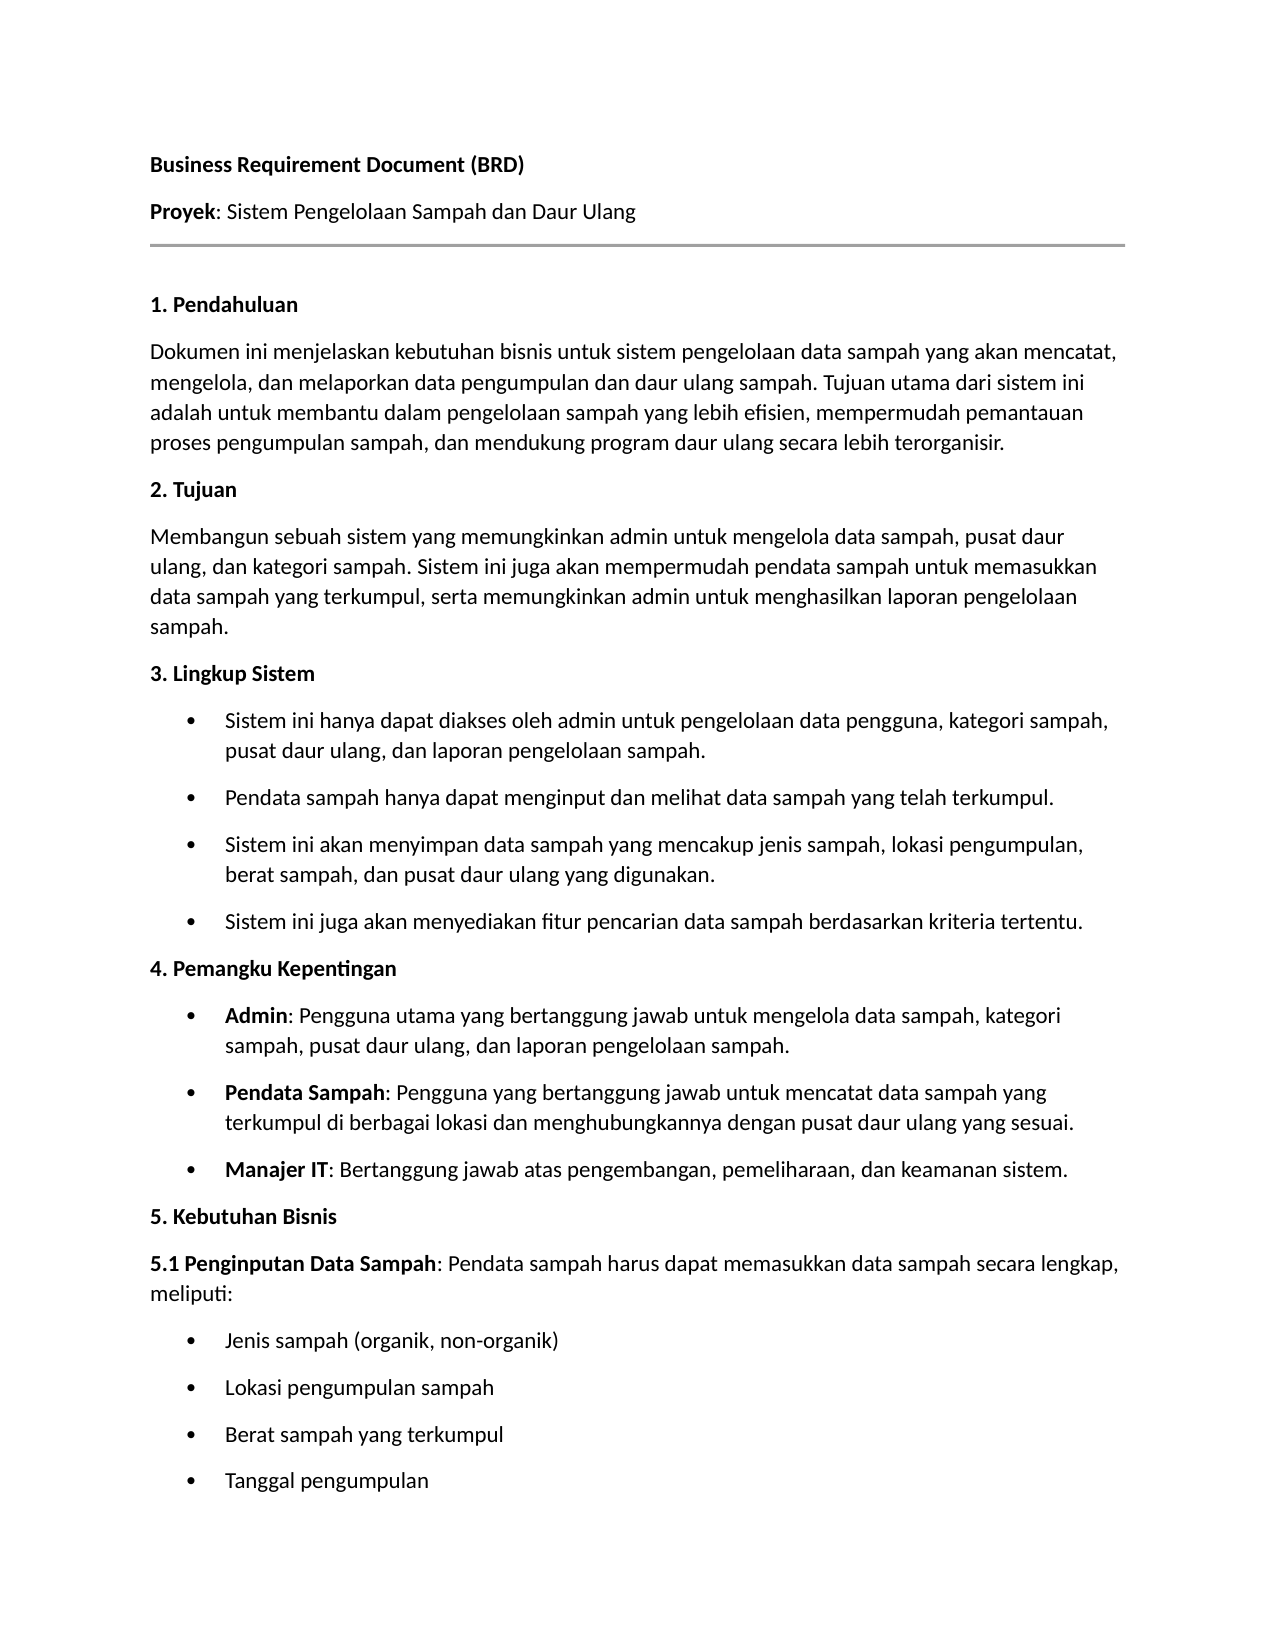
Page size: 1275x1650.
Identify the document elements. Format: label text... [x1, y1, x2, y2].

list Pendata Sampah: Pengguna yang bertanggung jawab untuk mencatat data sampah yang terkumpul di berbagai lokasi dan menghubungkannya dengan pusat daur ulang yang sesuai. [187, 1078, 1125, 1136]
list Tanggal pengumpulan [187, 1467, 1125, 1495]
text 2. Tujuan [150, 475, 1125, 503]
list Sistem ini juga akan menyediakan fitur pencarian data sampah berdasarkan kriteria tertentu. [187, 907, 1125, 935]
text 3. Lingkup Sistem [150, 659, 1125, 687]
text 4. Pemangku Kepentingan [150, 954, 1125, 982]
list Admin: Pengguna utama yang bertanggung jawab untuk mengelola data sampah, kategori sampah, pusat daur ulang, dan laporan pengelolaan sampah. [187, 1001, 1125, 1059]
text Business Requirement Document (BRD) [150, 150, 1125, 178]
text Proyek: Sistem Pengelolaan Sampah dan Daur Ulang [150, 197, 1125, 225]
list Jenis sampah (organik, non-organik) [187, 1326, 1125, 1354]
list Manajer IT: Bertanggung jawab atas pengembangan, pemeliharaan, dan keamanan sistem. [187, 1155, 1125, 1183]
text Membangun sebuah sistem yang memungkinkan admin untuk mengelola data sampah, pusat daur ulang, dan kategori sampah. Sistem ini juga akan mempermudah pendata sampah untuk memasukkan data sampah yang terkumpul, serta memungkinkan admin untuk menghasilkan laporan pengelolaan sampah. [150, 522, 1125, 641]
list Pendata sampah hanya dapat menginput dan melihat data sampah yang telah terkumpul. [187, 783, 1125, 811]
list Sistem ini akan menyimpan data sampah yang mencakup jenis sampah, lokasi pengumpulan, berat sampah, dan pusat daur ulang yang digunakan. [187, 830, 1125, 888]
text Dokumen ini menjelaskan kebutuhan bisnis untuk sistem pengelolaan data sampah yang akan mencatat, mengelola, dan melaporkan data pengumpulan dan daur ulang sampah. Tujuan utama dari sistem ini adalah untuk membantu dalam pengelolaan sampah yang lebih efisien, mempermudah pemantauan proses pengumpulan sampah, dan mendukung program daur ulang secara lebih terorganisir. [150, 337, 1125, 456]
text 5.1 Penginputan Data Sampah: Pendata sampah harus dapat memasukkan data sampah secara lengkap, meliputi: [150, 1249, 1125, 1307]
list Lokasi pengumpulan sampah [187, 1373, 1125, 1401]
text 1. Pendahuluan [150, 291, 1125, 319]
list Sistem ini hanya dapat diakses oleh admin untuk pengelolaan data pengguna, kategori sampah, pusat daur ulang, dan laporan pengelolaan sampah. [187, 706, 1125, 764]
text 5. Kebutuhan Bisnis [150, 1202, 1125, 1230]
list Berat sampah yang terkumpul [187, 1420, 1125, 1448]
